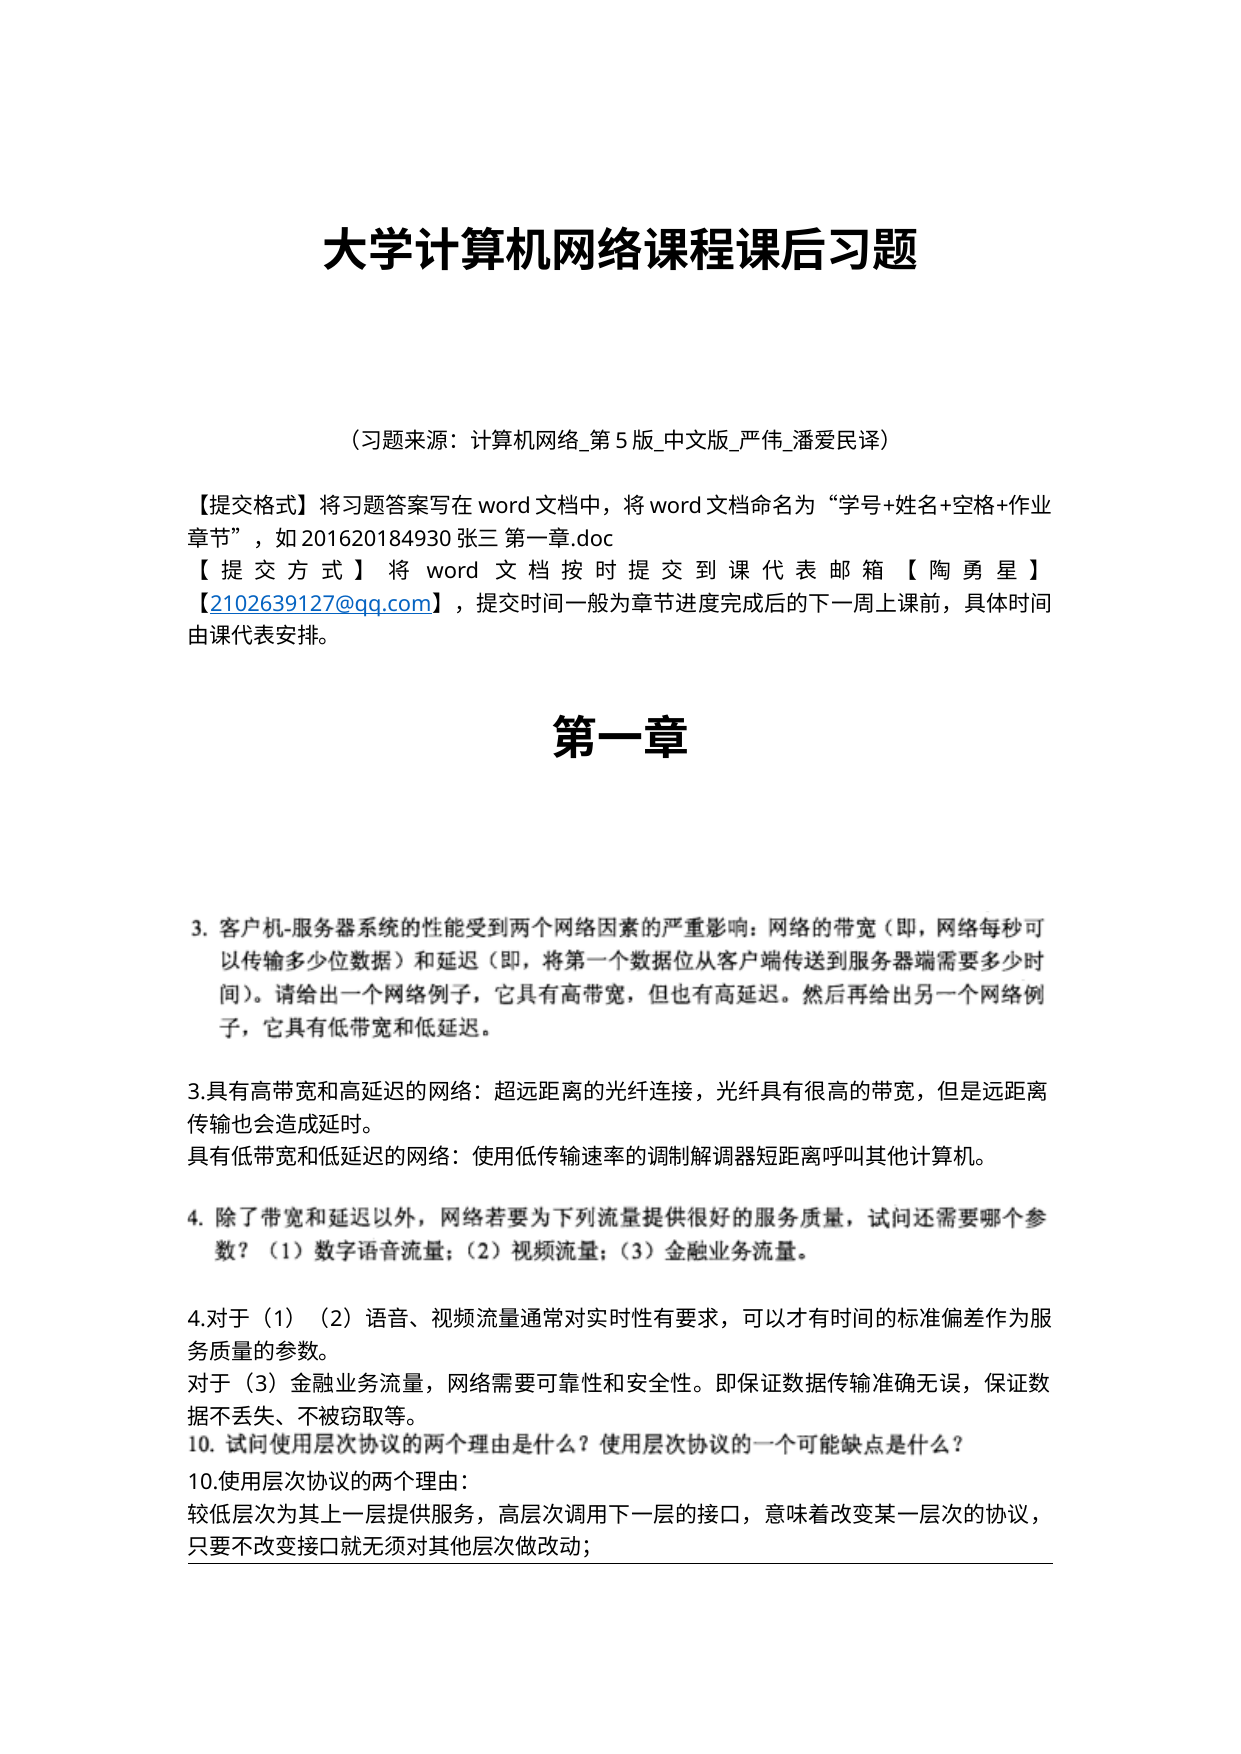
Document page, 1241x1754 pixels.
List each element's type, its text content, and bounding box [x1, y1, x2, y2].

picture [187, 911, 1053, 1045]
text （习题来源：计算机网络_第5版_中文版_严伟_潘爱民译） [187, 423, 1053, 455]
picture [187, 1431, 1053, 1458]
picture [187, 1203, 1050, 1270]
subtitle 第一章 [187, 686, 1053, 783]
text 对于（3）金融业务流量，网络需要可靠性和安全性。即保证数据传输准确无误，保证数据不丢失、不被窃取等。 [187, 1366, 1053, 1431]
text 具有低带宽和低延迟的网络：使用低传输速率的调制解调器短距离呼叫其他计算机。 [187, 1139, 1053, 1171]
subtitle 大学计算机网络课程课后习题 [187, 197, 1053, 295]
text 10.使用层次协议的两个理由： [187, 1464, 1053, 1496]
text 【提交格式】将习题答案写在word文档中，将word文档命名为“学号+姓名+空格+作业章节”，如201620184930张三 第一章.doc [187, 488, 1053, 553]
text 4.对于（1）（2）语音、视频流量通常对实时性有要求，可以才有时间的标准偏差作为服务质量的参数。 [187, 1301, 1053, 1366]
text 较低层次为其上一层提供服务，高层次调用下一层的接口，意味着改变某一层次的协议，只要不改变接口就无须对其他层次做改动； [187, 1496, 1053, 1564]
text 3.具有高带宽和高延迟的网络：超远距离的光纤连接，光纤具有很高的带宽，但是远距离传输也会造成延时。 [187, 1074, 1053, 1139]
text 【提交方式】将word文档按时提交到课代表邮箱【陶勇星】【2102639127@qq.com】，提交时间一般为章节进度完成后的下一周上课前，具体时间由课代表安排。 [187, 553, 1053, 650]
